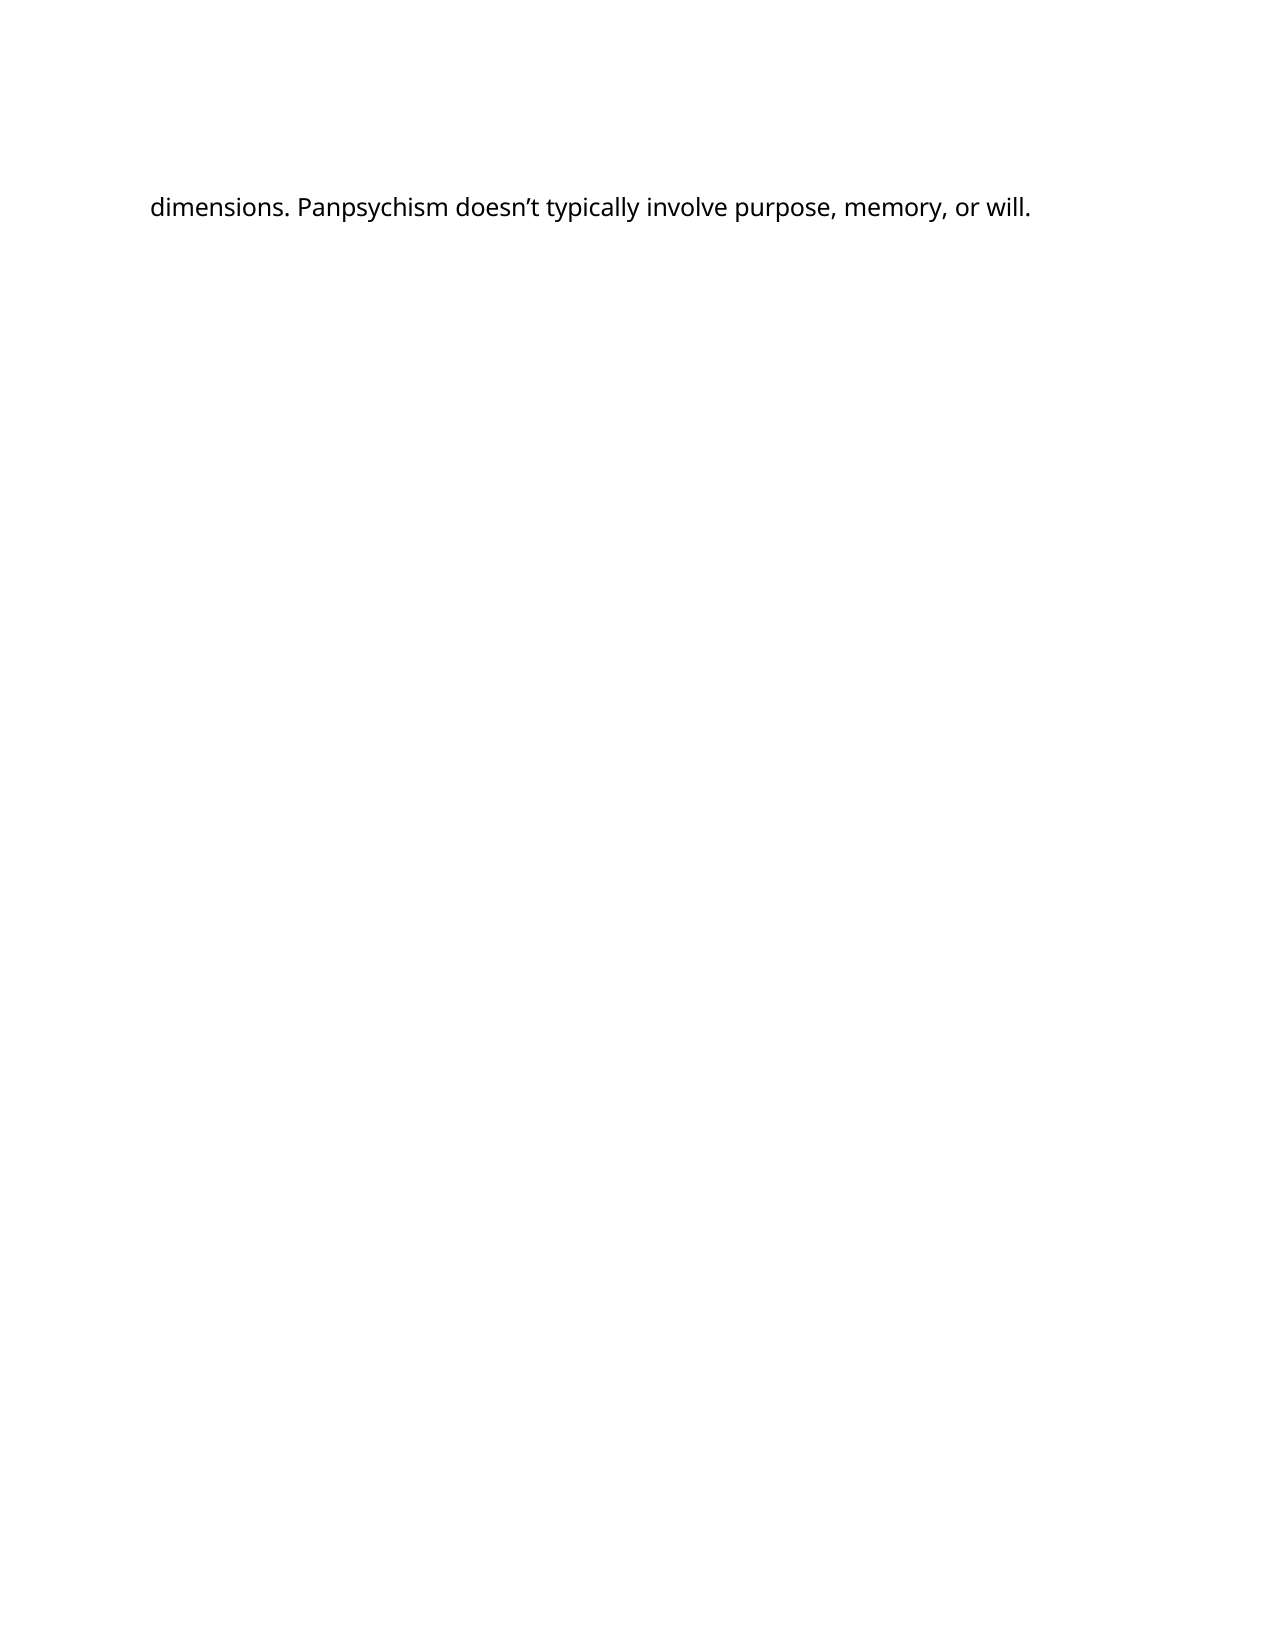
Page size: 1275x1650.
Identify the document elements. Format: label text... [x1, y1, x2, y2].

text dimensions. Panpsychism doesn’t typically involve purpose, memory, or will. [150, 189, 1162, 224]
